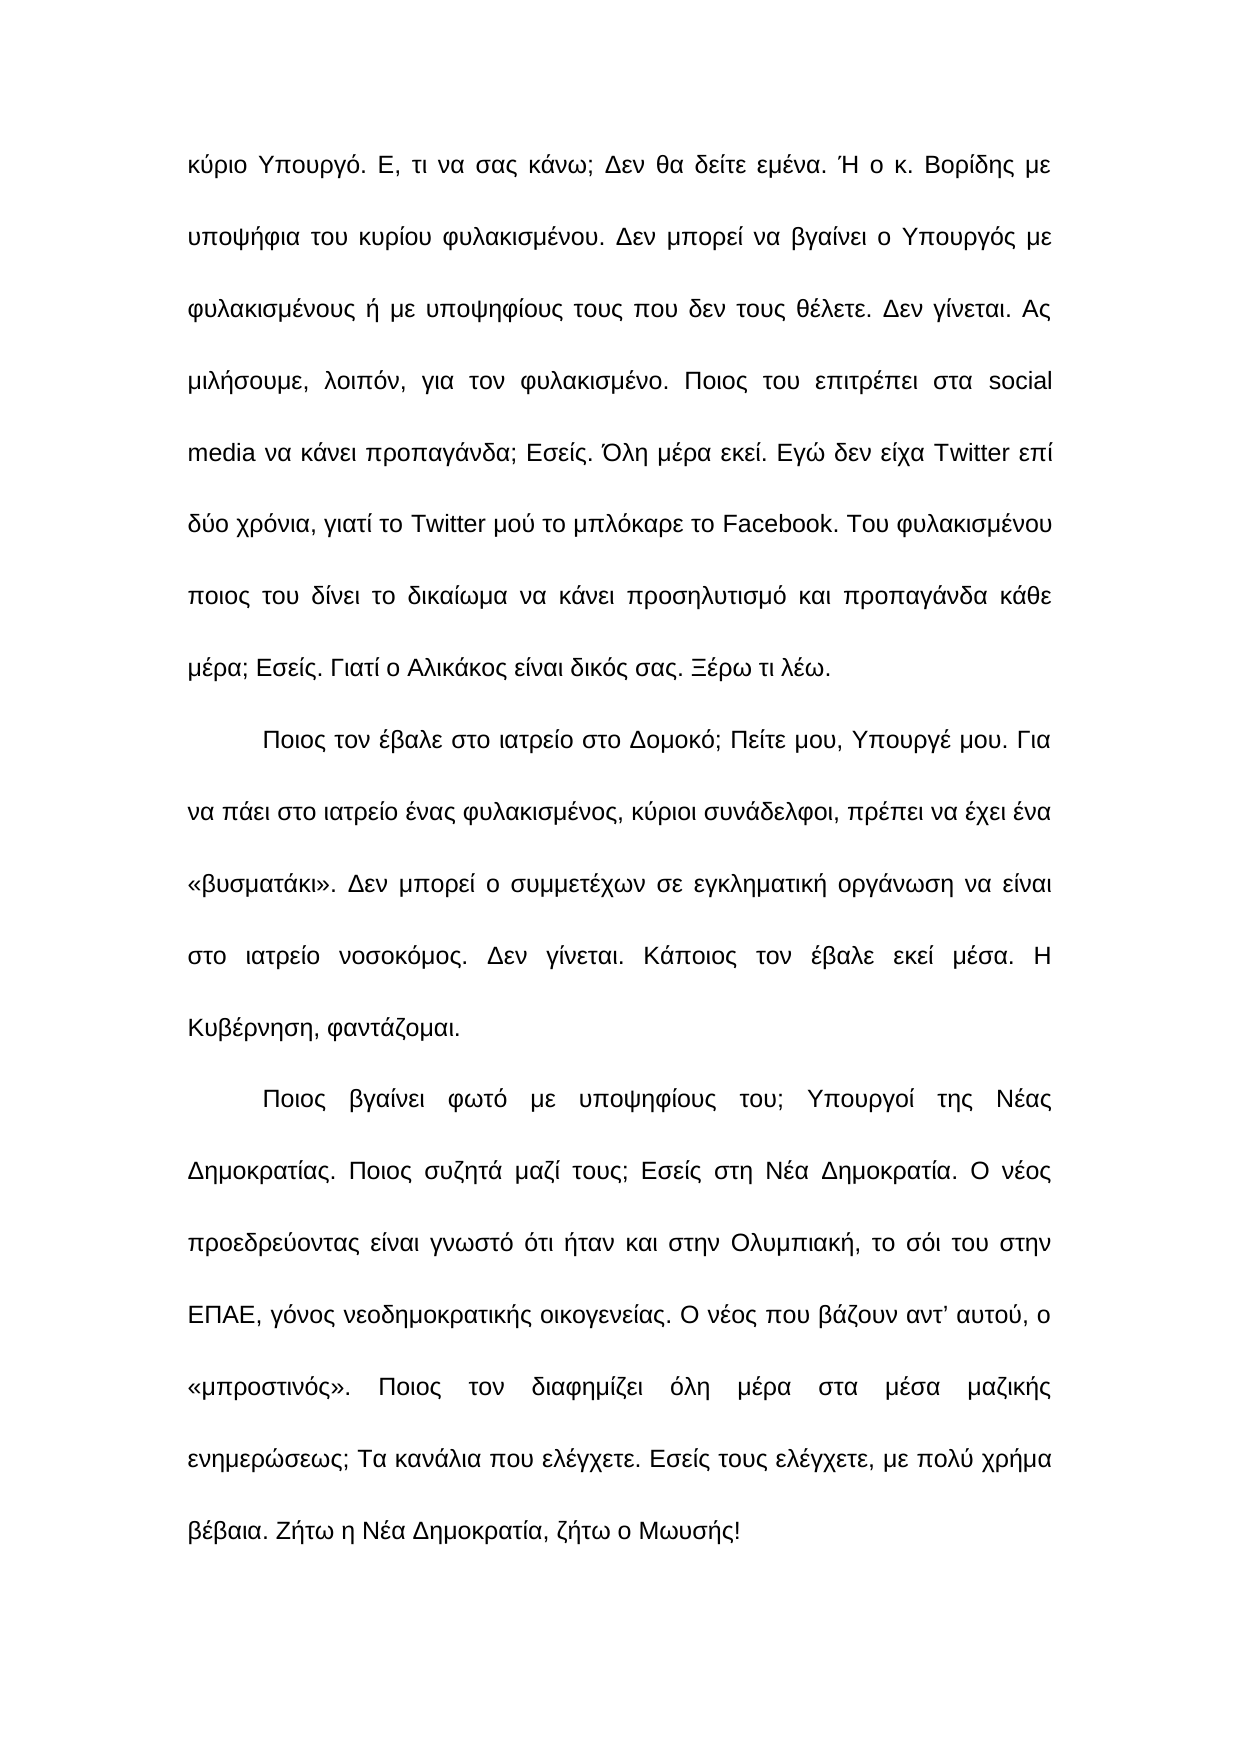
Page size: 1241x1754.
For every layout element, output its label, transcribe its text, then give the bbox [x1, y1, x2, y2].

text Ποιος τον έβαλε στο ιατρείο στο Δομοκό; Πείτε μου, Υπουργέ μου. Για να πάει στο ιατρείο ένας φυλακισμένος, κύριοι συνάδελφοι, πρέπει να έχει ένα «βυσματάκι». Δεν μπορεί ο συμμετέχων σε εγκληματική οργάνωση να είναι στο ιατρείο νοσοκόμος. Δεν γίνεται. Κάποιος τον έβαλε εκεί μέσα. Η Κυβέρνηση, φαντάζομαι. [187, 725, 1053, 1041]
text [187, 150, 1053, 682]
text Ποιος βγαίνει φωτό με υποψηφίους του; Υπουργοί της Νέας Δημοκρατίας. Ποιος συζητά μαζί τους; Εσείς στη Νέα Δημοκρατία. Ο νέος προεδρεύοντας είναι γνωστό ότι ήταν και στην Ολυμπιακή, το σόι του στην ΕΠΑΕ, γόνος νεοδημοκρατικής οικογενείας. Ο νέος που βάζουν αντ’ αυτού, ο «μπροστινός». Ποιος τον διαφημίζει όλη μέρα στα μέσα μαζικής ενημερώσεως; Τα κανάλια που ελέγχετε. Εσείς τους ελέγχετε, με πολύ χρήμα βέβαια. Ζήτω η Νέα Δημοκρατία, ζήτω ο Μωυσής! [187, 1084, 1053, 1544]
